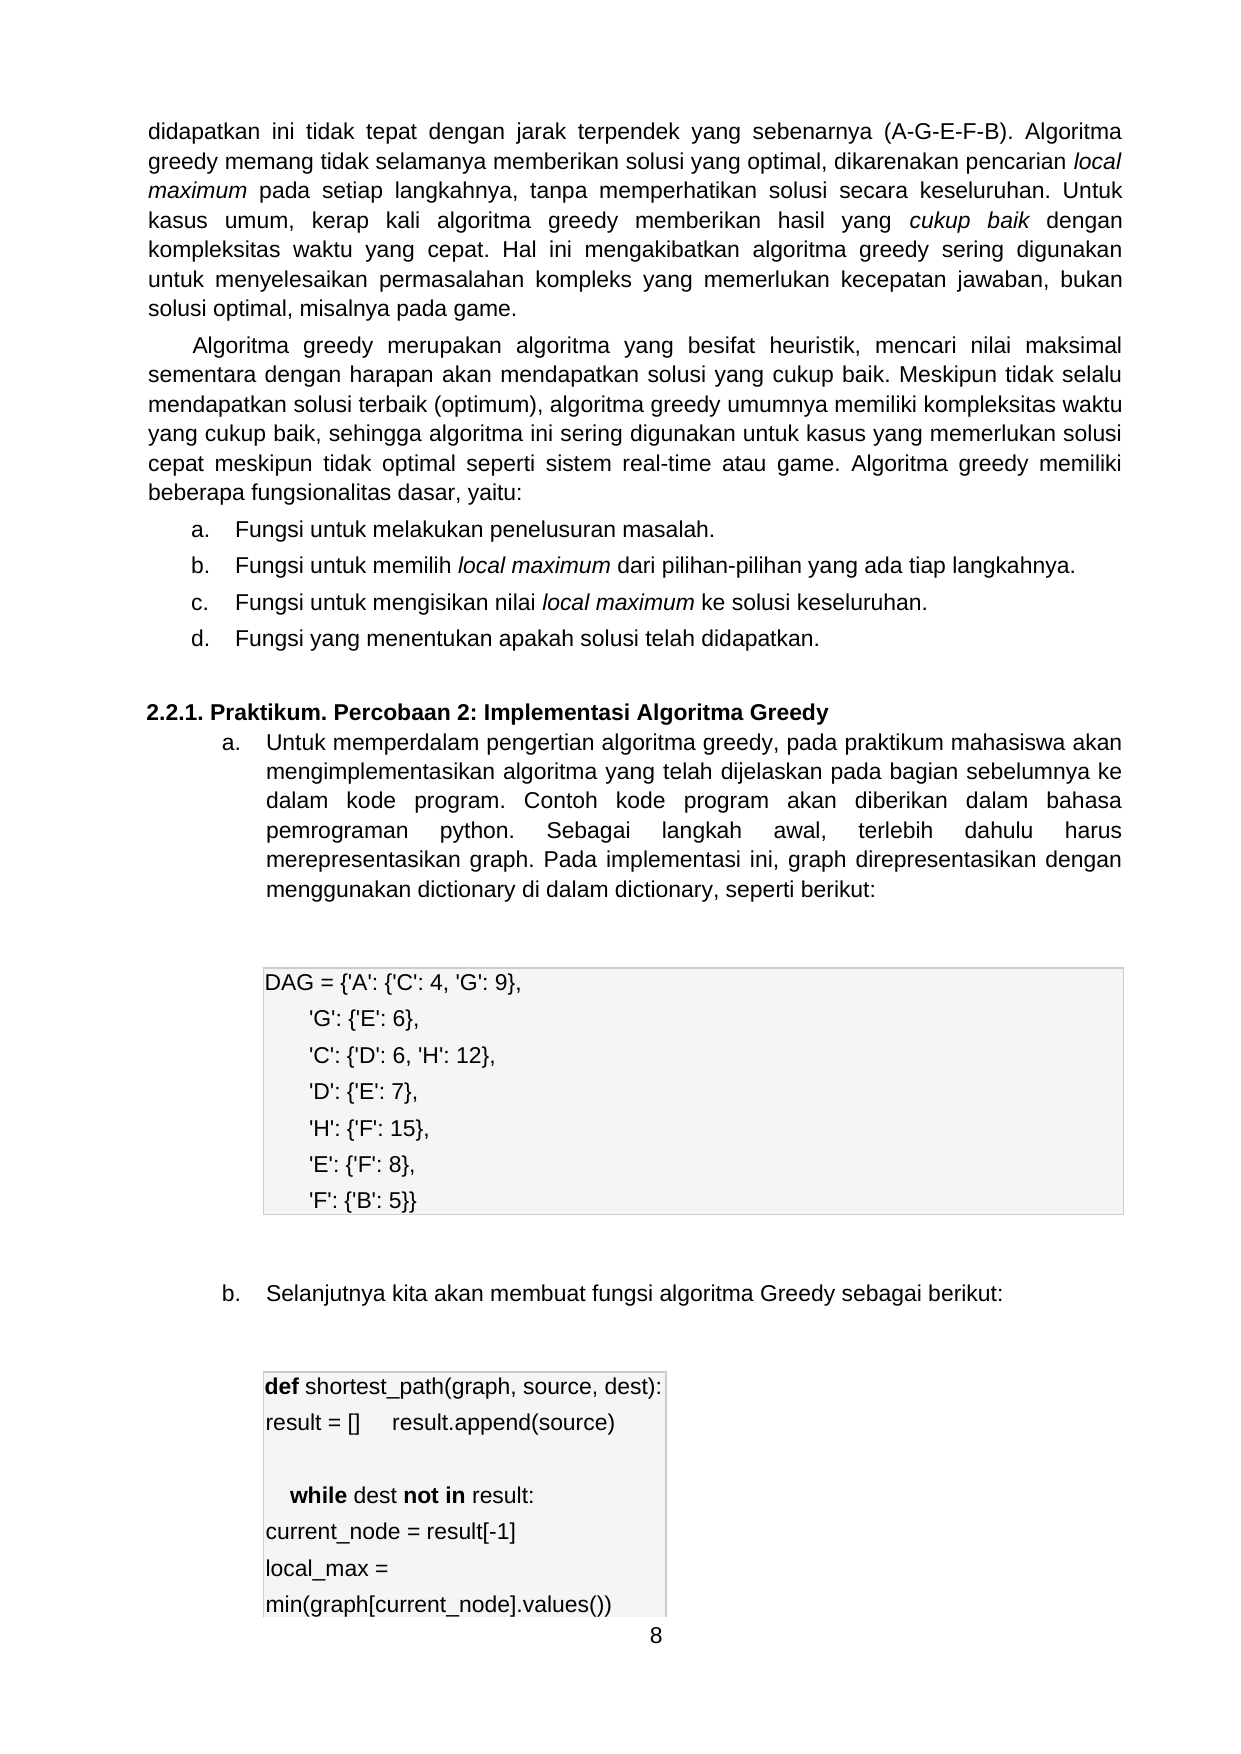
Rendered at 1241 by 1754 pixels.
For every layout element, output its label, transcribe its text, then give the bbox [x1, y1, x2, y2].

list Fungsi untuk melakukan penelusuran masalah. [191, 516, 1123, 542]
text 'E': {'F': 8}, [264, 1149, 1123, 1177]
list Fungsi yang menentukan apakah solusi telah didapatkan. [191, 625, 1123, 652]
text 'D': {'E': 7}, [264, 1076, 1123, 1104]
text Algoritma greedy merupakan algoritma yang besifat heuristik, mencari nilai maksimal sementara dengan harapan akan mendapatkan solusi yang cukup baik. Meskipun tidak selalu mendapatkan solusi terbaik (optimum), algoritma greedy umumnya memiliki kompleksitas waktu yang cukup baik, sehingga algoritma ini sering digunakan untuk kasus yang memerlukan solusi cepat meskipun tidak optimal seperti sistem real-time atau game. Algoritma greedy memiliki beberapa fungsionalitas dasar, yaitu: [148, 332, 1123, 505]
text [264, 1480, 665, 1617]
text def shortest_path(graph, source, dest): result = [] result.append(source) [264, 1373, 665, 1435]
text 'C': {'D': 6, 'H': 12}, [264, 1040, 1123, 1068]
text 'H': {'F': 15}, [264, 1113, 1123, 1141]
text 'F': {'B': 5}} [264, 1186, 1123, 1214]
subtitle 2.2.1. Praktikum. Percobaan 2: Implementasi Algoritma Greedy [146, 698, 871, 725]
list Fungsi untuk memilih local maximum dari pilihan-pilihan yang ada tiap langkahnya. [191, 552, 1123, 578]
list Untuk memperdalam pengertian algoritma greedy, pada praktikum mahasiswa akan mengimplementasikan algoritma yang telah dijelaskan pada bagian sebelumnya ke dalam kode program. Contoh kode program akan diberikan dalam bahasa pemrograman python. Sebagai langkah awal, terlebih dahulu harus merepresentasikan graph. Pada implementasi ini, graph direpresentasikan dengan menggunakan dictionary di dalam dictionary, seperti berikut: [222, 728, 1123, 902]
text DAG = {'A': {'C': 4, 'G': 9}, [264, 969, 1123, 995]
list Selanjutnya kita akan membuat fungsi algoritma Greedy sebagai berikut: [222, 1280, 1123, 1306]
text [148, 118, 1123, 321]
list Fungsi untuk mengisikan nilai local maximum ke solusi keseluruhan. [191, 589, 1123, 615]
text 'G': {'E': 6}, [264, 1003, 1123, 1031]
